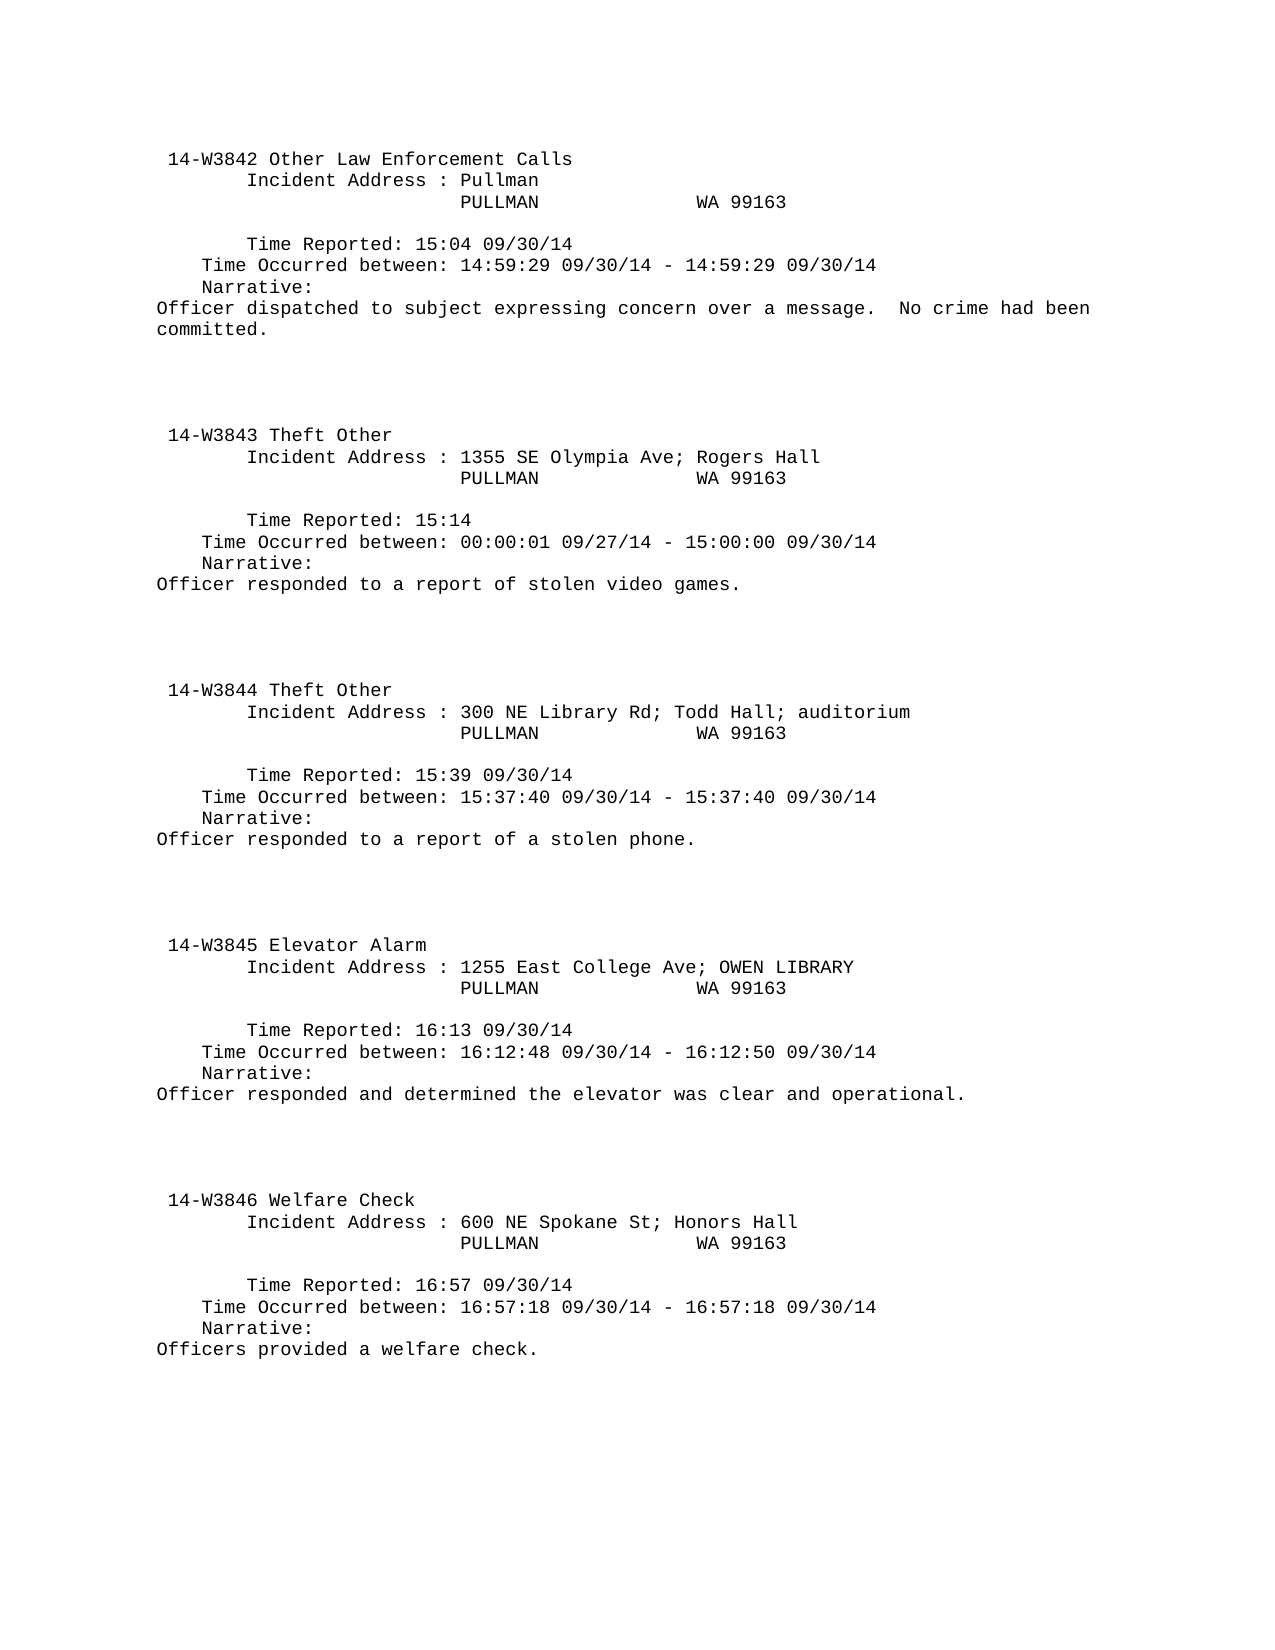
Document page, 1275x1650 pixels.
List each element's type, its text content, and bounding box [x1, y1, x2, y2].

text PULLMAN WA 99163 [156, 1234, 1118, 1255]
text Officer responded and determined the elevator was clear and operational. [156, 1085, 1118, 1106]
text 14-W3842 Other Law Enforcement Calls [156, 150, 1118, 171]
text PULLMAN WA 99163 [156, 192, 1118, 214]
text Officer responded to a report of a stolen phone. [156, 830, 1118, 851]
text PULLMAN WA 99163 [156, 724, 1118, 745]
text Incident Address : 1255 East College Ave; OWEN LIBRARY [156, 957, 1118, 979]
text Time Occurred between: 14:59:29 09/30/14 - 14:59:29 09/30/14 [156, 256, 1118, 277]
text 14-W3844 Theft Other [156, 681, 1118, 702]
text Time Occurred between: 15:37:40 09/30/14 - 15:37:40 09/30/14 [156, 787, 1118, 809]
text Time Occurred between: 00:00:01 09/27/14 - 15:00:00 09/30/14 [156, 532, 1118, 554]
text 14-W3846 Welfare Check [156, 1191, 1118, 1212]
text Time Reported: 15:39 09/30/14 [156, 766, 1118, 787]
text Time Reported: 16:13 09/30/14 [156, 1021, 1118, 1042]
text Incident Address : 1355 SE Olympia Ave; Rogers Hall [156, 447, 1118, 469]
text Officer dispatched to subject expressing concern over a message. No crime had been committed. [156, 299, 1118, 341]
text Narrative: [156, 1064, 1118, 1085]
text PULLMAN WA 99163 [156, 469, 1118, 490]
text Time Reported: 15:04 09/30/14 [156, 235, 1118, 256]
text PULLMAN WA 99163 [156, 979, 1118, 1000]
text Narrative: [156, 809, 1118, 830]
text Incident Address : Pullman [156, 171, 1118, 192]
text Time Reported: 15:14 [156, 511, 1118, 532]
text Officer responded to a report of stolen video games. [156, 575, 1118, 596]
text 14-W3843 Theft Other [156, 426, 1118, 447]
text Time Occurred between: 16:57:18 09/30/14 - 16:57:18 09/30/14 [156, 1297, 1118, 1319]
text Time Occurred between: 16:12:48 09/30/14 - 16:12:50 09/30/14 [156, 1042, 1118, 1064]
text Narrative: [156, 554, 1118, 575]
text Incident Address : 300 NE Library Rd; Todd Hall; auditorium [156, 702, 1118, 724]
text Officers provided a welfare check. [156, 1340, 1118, 1361]
text Narrative: [156, 277, 1118, 299]
text Incident Address : 600 NE Spokane St; Honors Hall [156, 1212, 1118, 1234]
text Narrative: [156, 1319, 1118, 1340]
text Time Reported: 16:57 09/30/14 [156, 1276, 1118, 1297]
text 14-W3845 Elevator Alarm [156, 936, 1118, 957]
